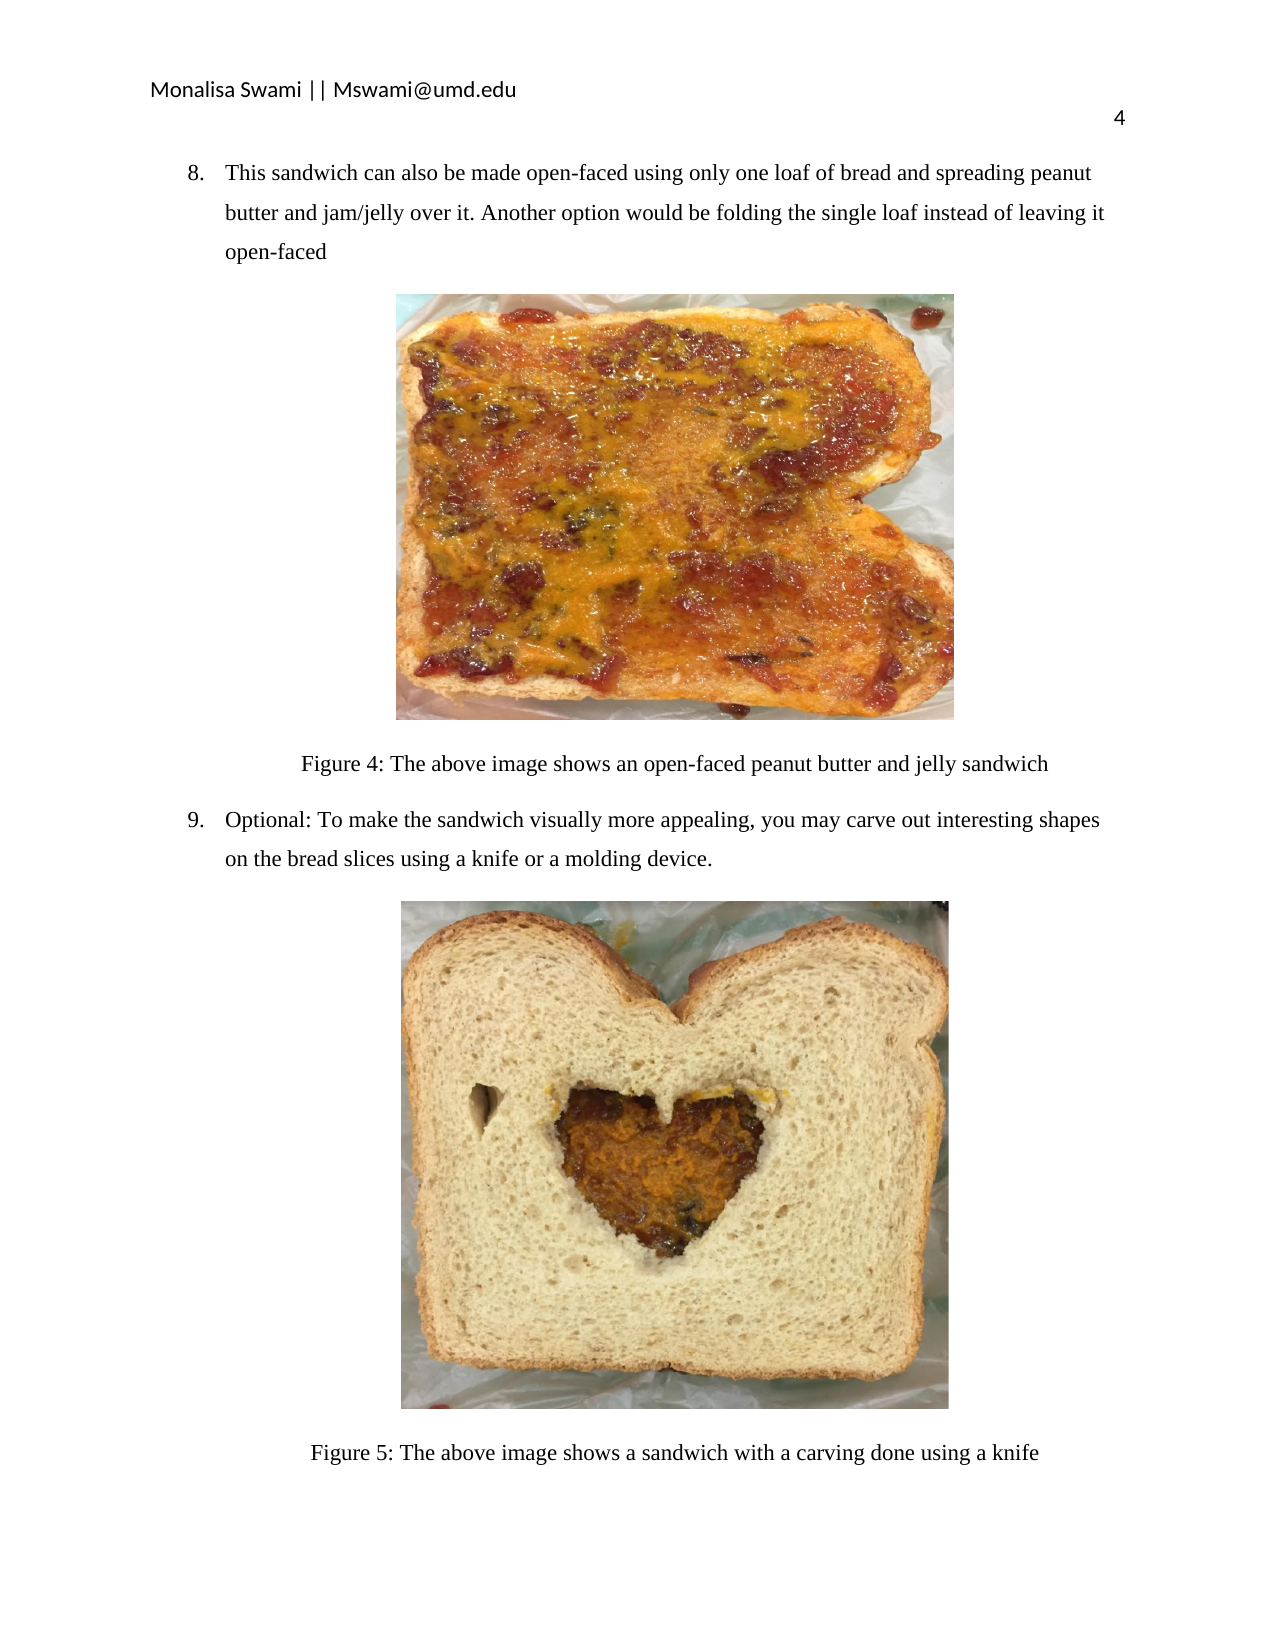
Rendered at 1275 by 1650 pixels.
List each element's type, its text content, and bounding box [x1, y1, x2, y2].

list This sandwich can also be made open-faced using only one loaf of bread and spreading peanut butter and jam/jelly over it. Another option would be folding the single loaf instead of leaving it open-faced [187, 159, 1125, 264]
text Figure 4: The above image shows an open-faced peanut butter and jelly sandwich [225, 750, 1125, 776]
text Figure 5: The above image shows a sandwich with a carving done using a knife [225, 1439, 1125, 1465]
picture [401, 901, 949, 1409]
picture [396, 294, 954, 720]
list Optional: To make the sandwich visually more appealing, you may carve out interesting shapes on the bread slices using a knife or a molding device. [187, 806, 1125, 872]
